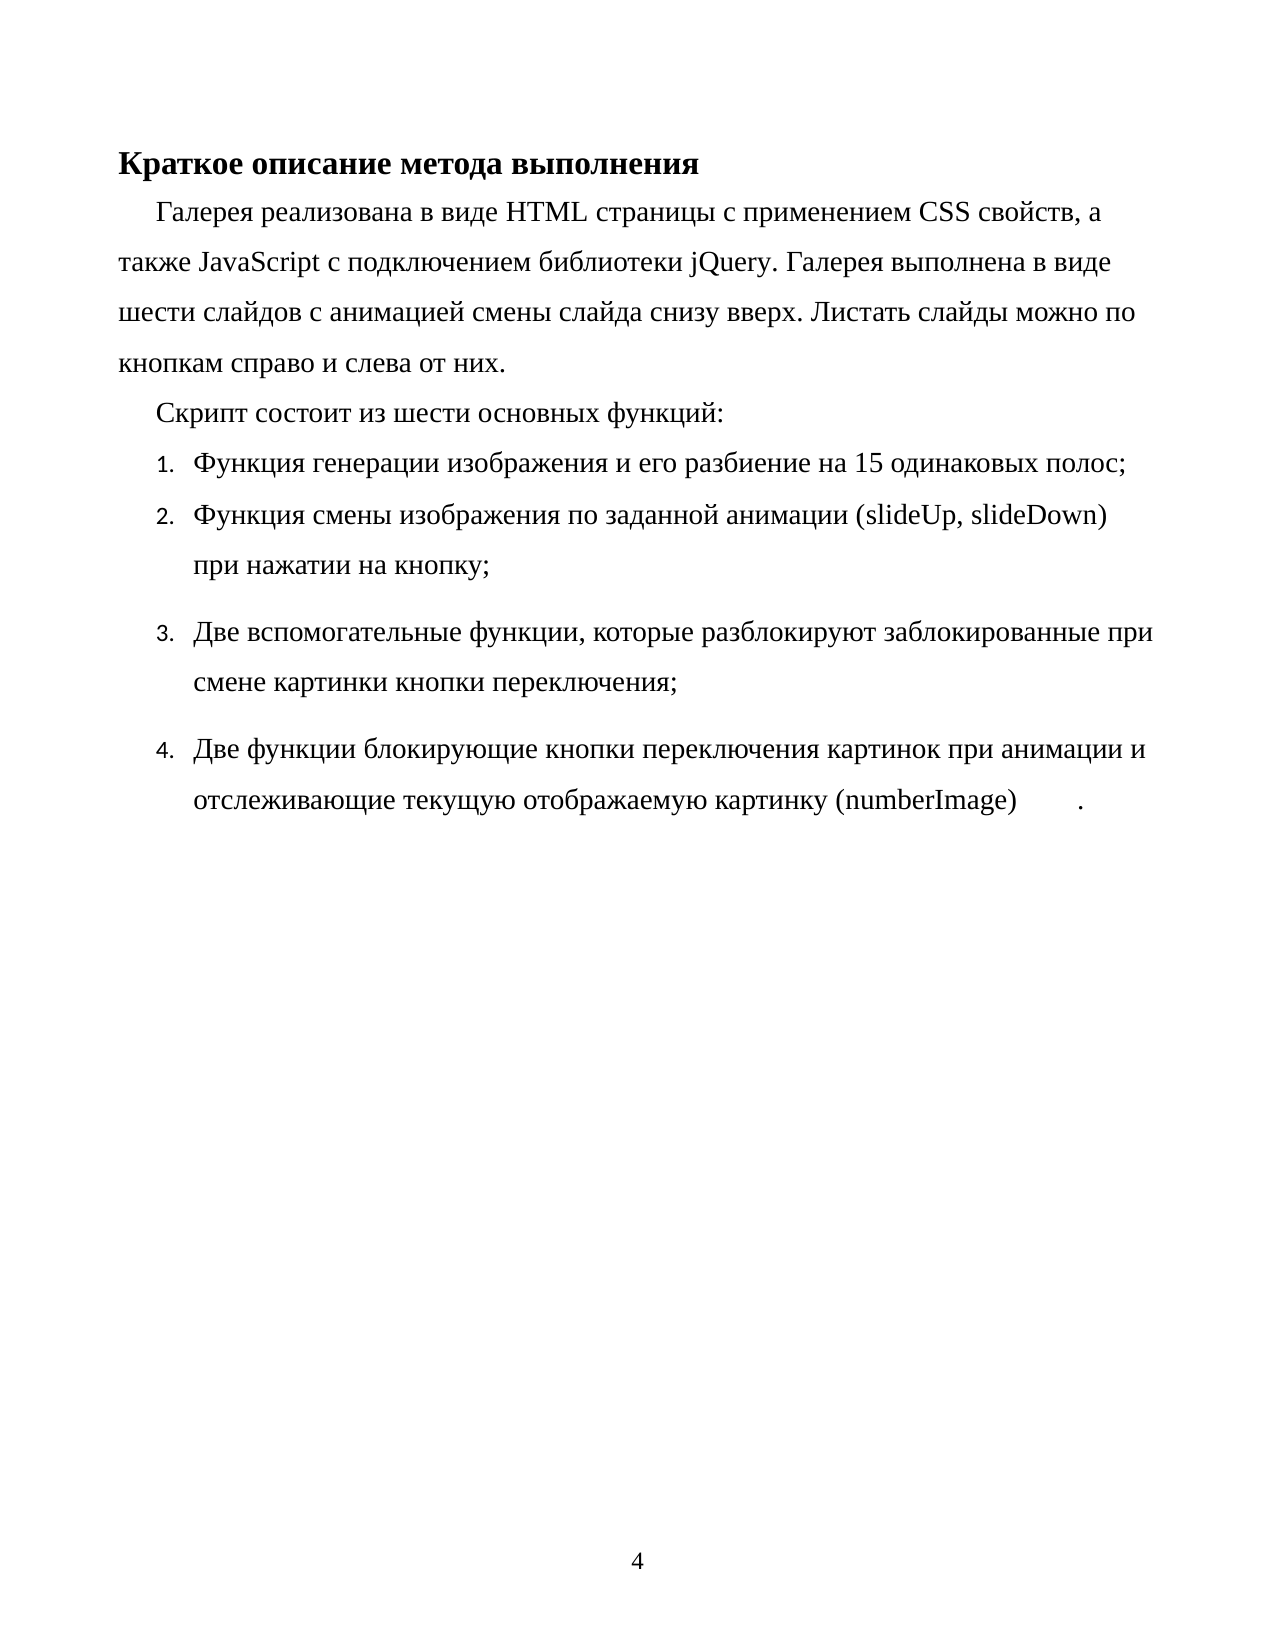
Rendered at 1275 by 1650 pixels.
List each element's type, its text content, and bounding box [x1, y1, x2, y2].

list Две функции блокирующие кнопки переключения картинок при анимации и отслеживающие текущую отображаемую картинку (numberImage) . [156, 732, 1157, 815]
text Галерея реализована в виде HTML страницы с применением CSS свойств, а также JavaScript с подключением библиотеки jQuery. Галерея выполнена в виде шести слайдов с анимацией смены слайда снизу вверх. Листать слайды можно по кнопкам справо и слева от них. [118, 194, 1157, 378]
text Скрипт состоит из шести основных функций: [118, 395, 1157, 429]
subtitle Краткое описание метода выполнения [118, 143, 1157, 181]
list Две вспомогательные функции, которые разблокируют заблокированные при смене картинки кнопки переключения; [156, 614, 1157, 698]
list Функция генерации изображения и его разбиение на 15 одинаковых полос; [156, 446, 1157, 479]
list Функция смены изображения по заданной анимации (slideUp, slideDown) при нажатии на кнопку; [156, 497, 1157, 581]
